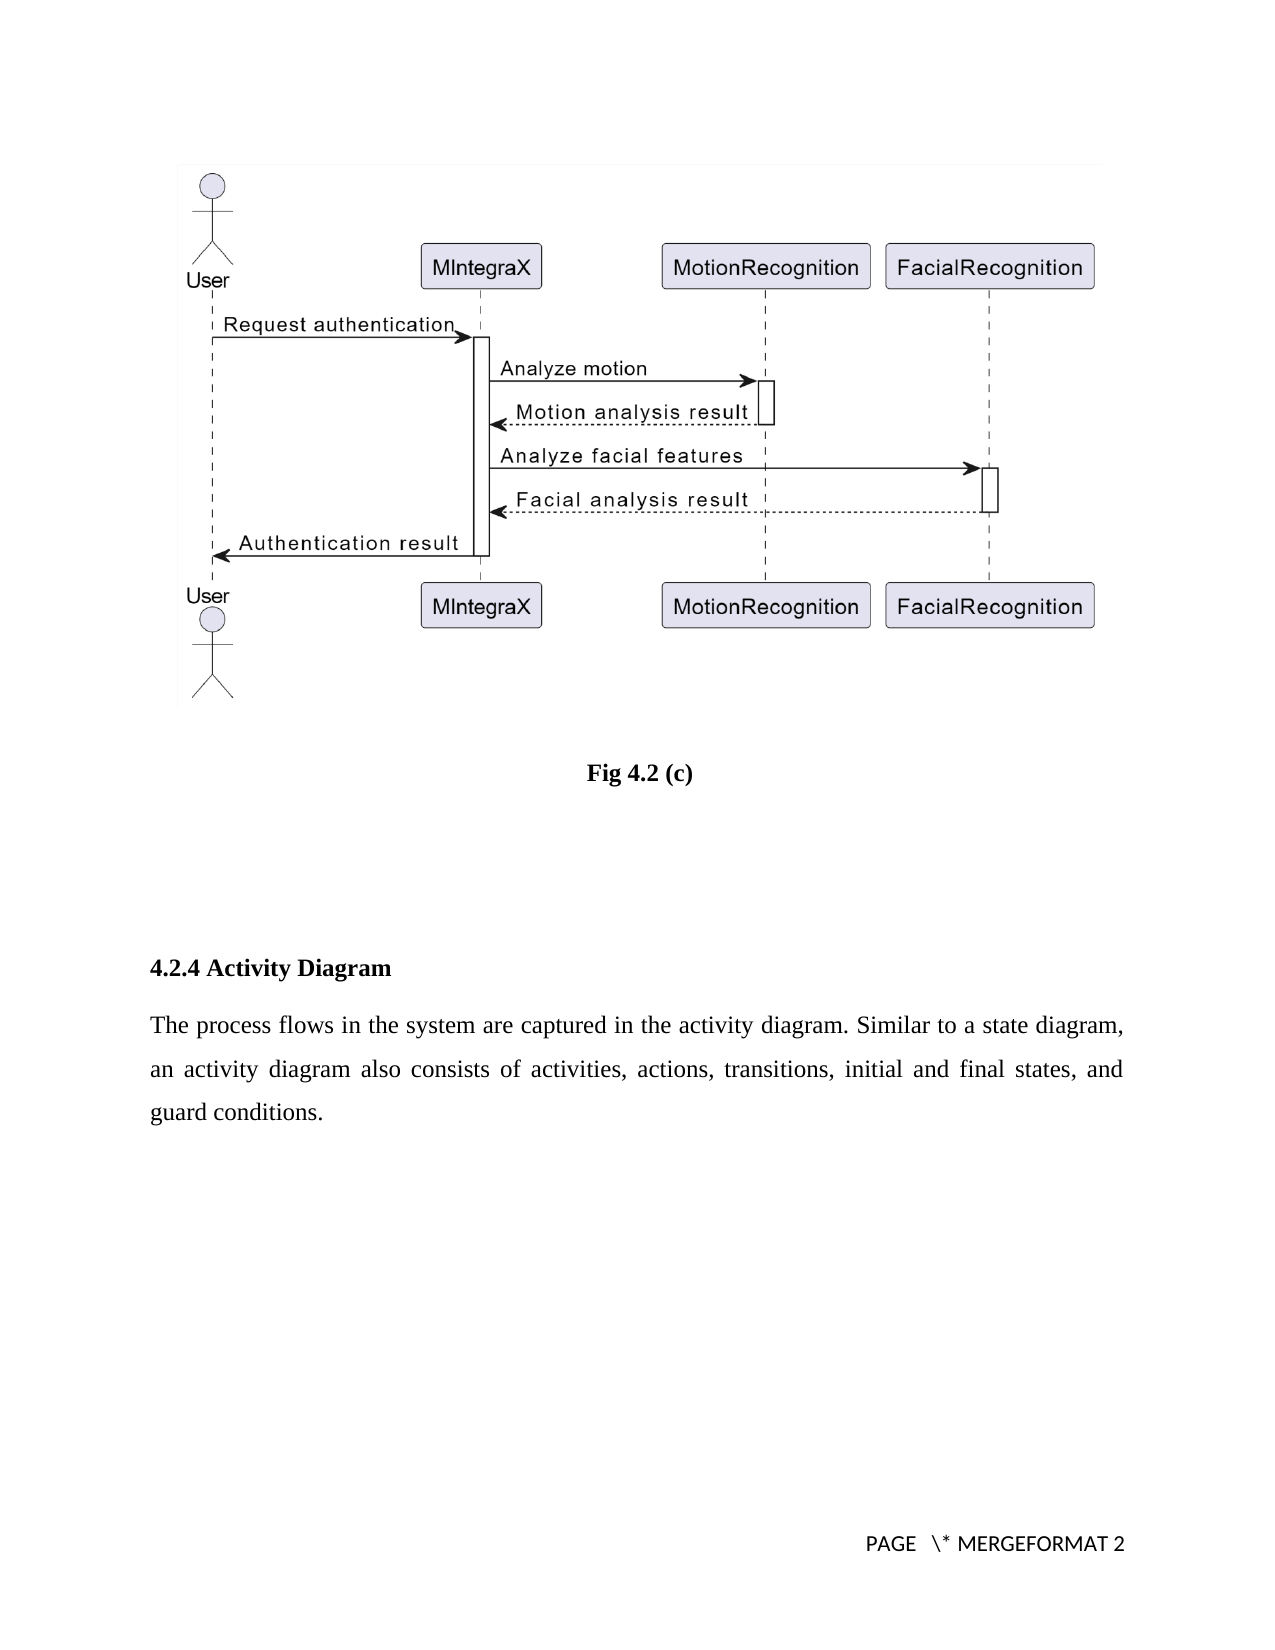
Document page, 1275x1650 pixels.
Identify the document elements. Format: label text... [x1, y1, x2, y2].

text The process flows in the system are captured in the activity diagram. Similar to a state diagram, an activity diagram also consists of activities, actions, transitions, initial and final states, and guard conditions. [150, 1011, 1125, 1126]
text Fig 4.2 (c) [154, 758, 1125, 787]
subtitle 4.2.4 Activity Diagram [150, 953, 1125, 981]
picture [162, 150, 1118, 724]
